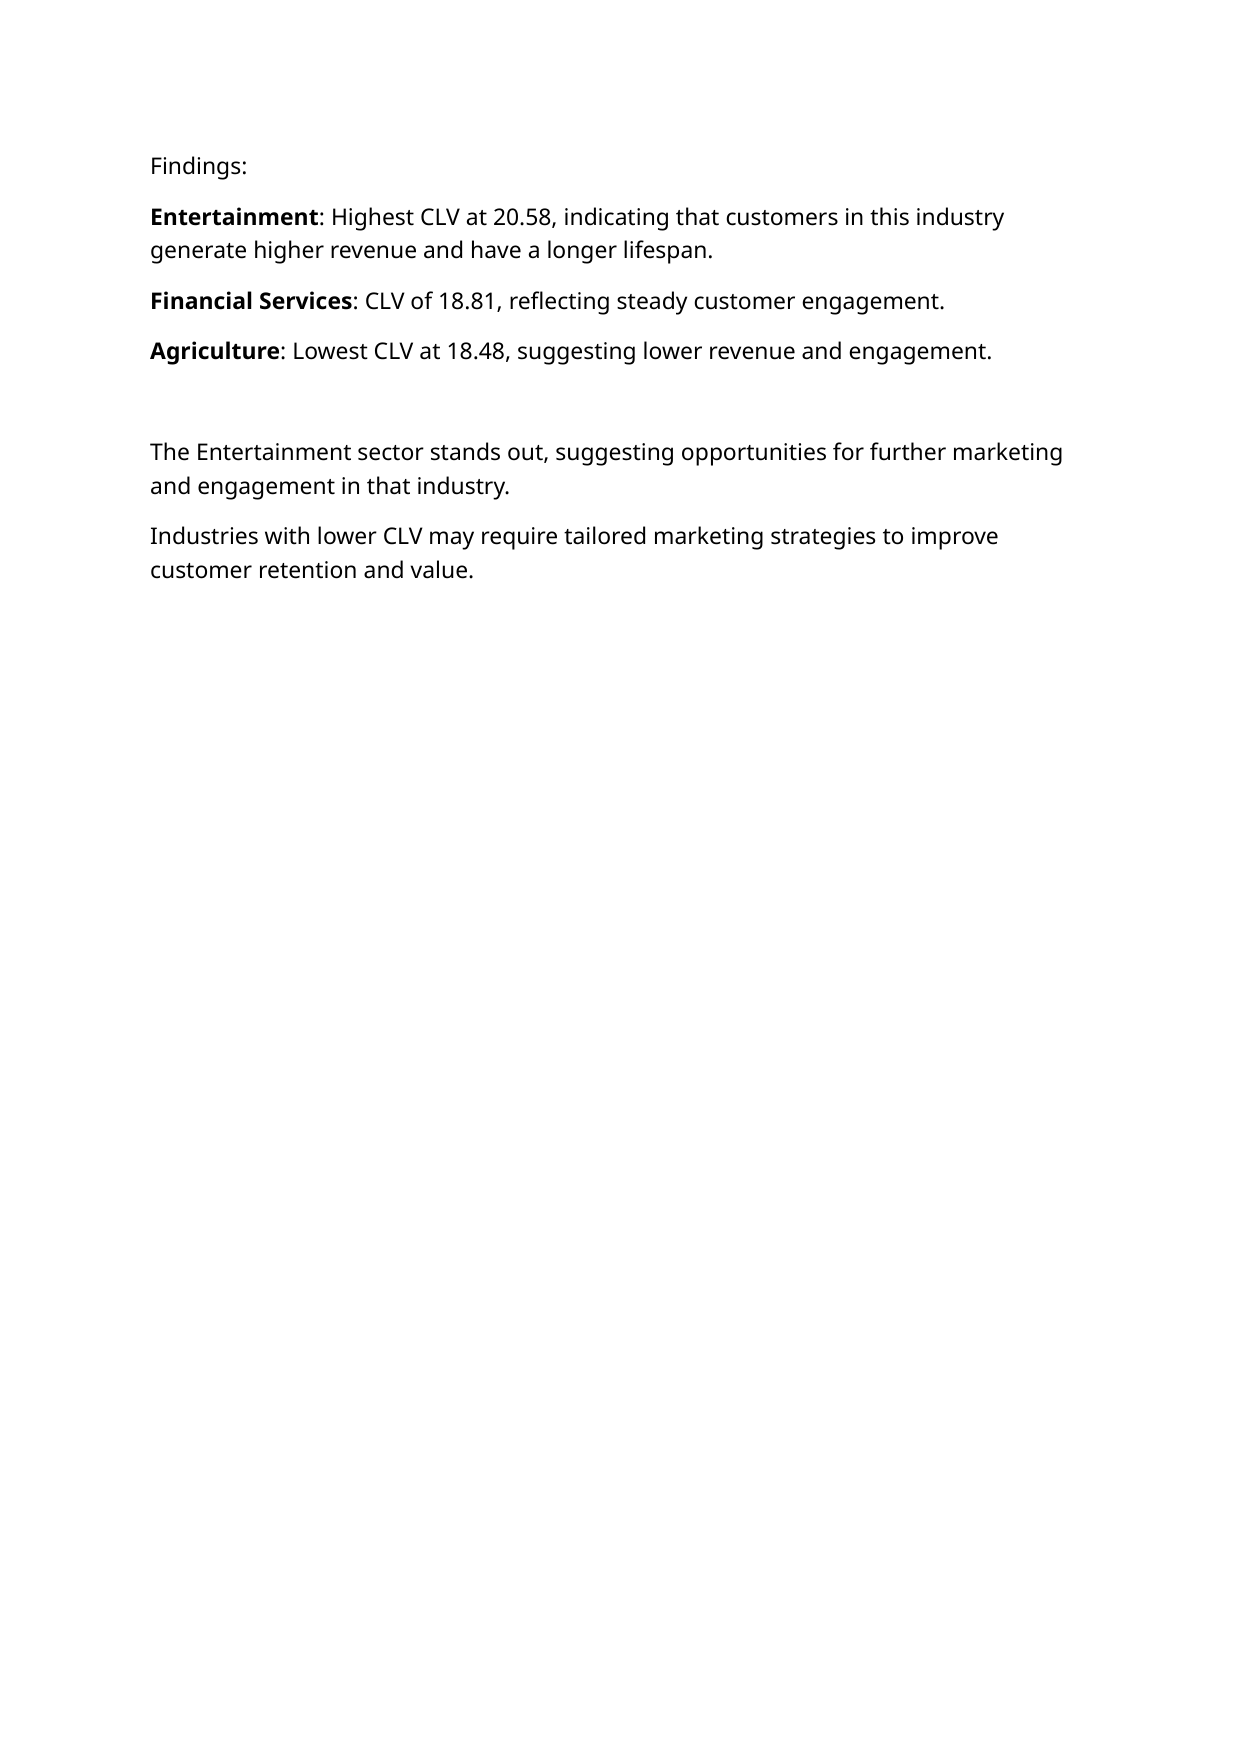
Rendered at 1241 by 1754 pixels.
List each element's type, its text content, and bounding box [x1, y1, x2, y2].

text Findings: [150, 150, 1090, 181]
text Industries with lower CLV may require tailored marketing strategies to improve customer retention and value. [150, 520, 1090, 585]
text The Entertainment sector stands out, suggesting opportunities for further marketing and engagement in that industry. [150, 436, 1090, 501]
text Agriculture: Lowest CLV at 18.48, suggesting lower revenue and engagement. [150, 335, 1090, 366]
text Financial Services: CLV of 18.81, reflecting steady customer engagement. [150, 284, 1090, 316]
text Entertainment: Highest CLV at 20.58, indicating that customers in this industry generate higher revenue and have a longer lifespan. [150, 200, 1090, 265]
